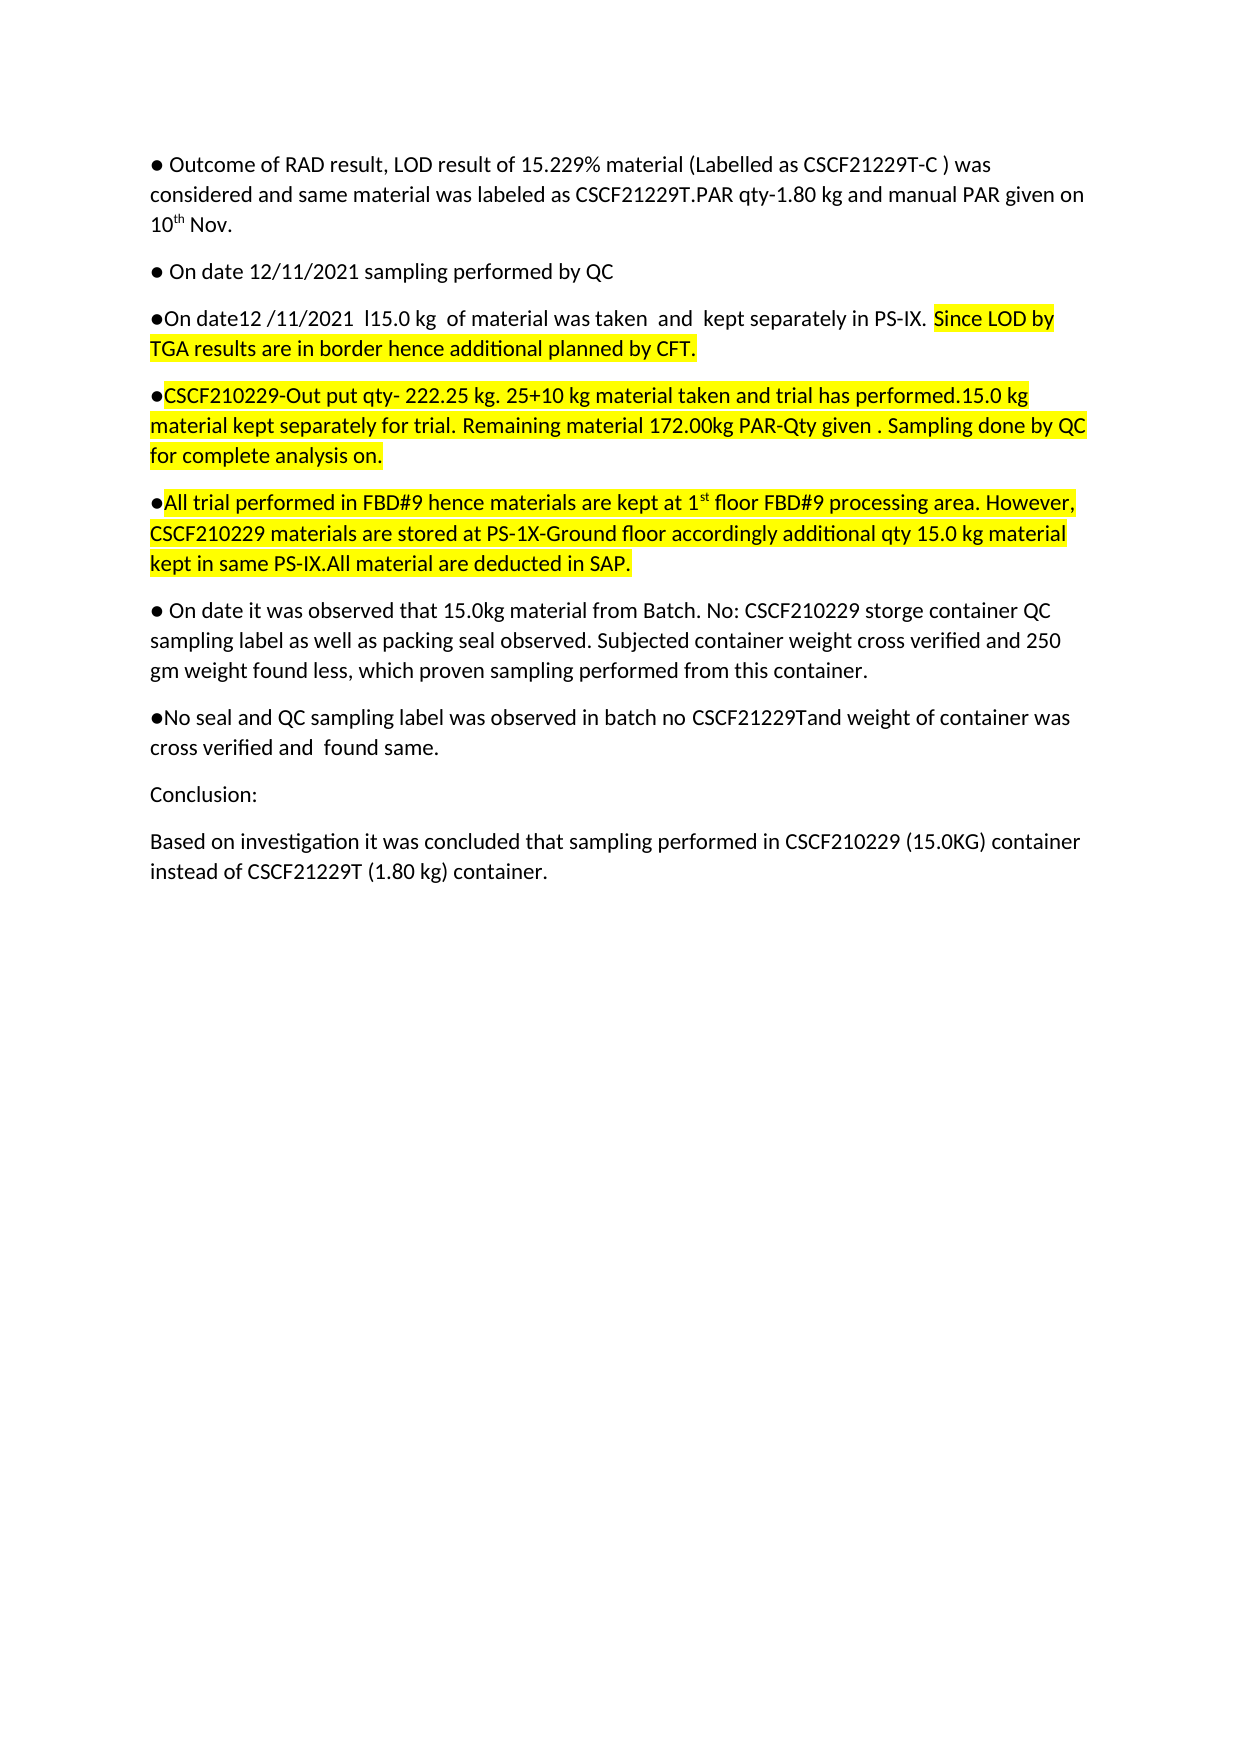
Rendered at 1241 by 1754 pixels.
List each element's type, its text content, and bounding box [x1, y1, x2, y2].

text ● On date 12/11/2021 sampling performed by QC [150, 257, 1090, 285]
text Based on investigation it was concluded that sampling performed in CSCF210229 (15.0KG) container instead of CSCF21229T (1.80 kg) container. [150, 827, 1090, 885]
text ● Outcome of RAD result, LOD result of 15.229% material (Labelled as CSCF21229T-C ) was considered and same material was labeled as CSCF21229T.PAR qty-1.80 kg and manual PAR given on 10th Nov. [150, 150, 1090, 238]
text ●No seal and QC sampling label was observed in batch no CSCF21229Tand weight of container was cross verified and found same. [150, 703, 1090, 761]
text ●All trial performed in FBD#9 hence materials are kept at 1st floor FBD#9 processing area. However, CSCF210229 materials are stored at PS-1X-Ground floor accordingly additional qty 15.0 kg material kept in same PS-IX.All material are deducted in SAP. [150, 488, 1090, 577]
text Conclusion: [150, 780, 1090, 808]
text ●On date12 /11/2021 l15.0 kg of material was taken and kept separately in PS-IX. Since LOD by TGA results are in border hence additional planned by CFT. [150, 304, 1090, 362]
text ● On date it was observed that 15.0kg material from Batch. No: CSCF210229 storge container QC sampling label as well as packing seal observed. Subjected container weight cross verified and 250 gm weight found less, which proven sampling performed from this container. [150, 596, 1090, 684]
text ●CSCF210229-Out put qty- 222.25 kg. 25+10 kg material taken and trial has performed.15.0 kg material kept separately for trial. Remaining material 172.00kg PAR-Qty given . Sampling done by QC for complete analysis on. [150, 381, 1090, 470]
